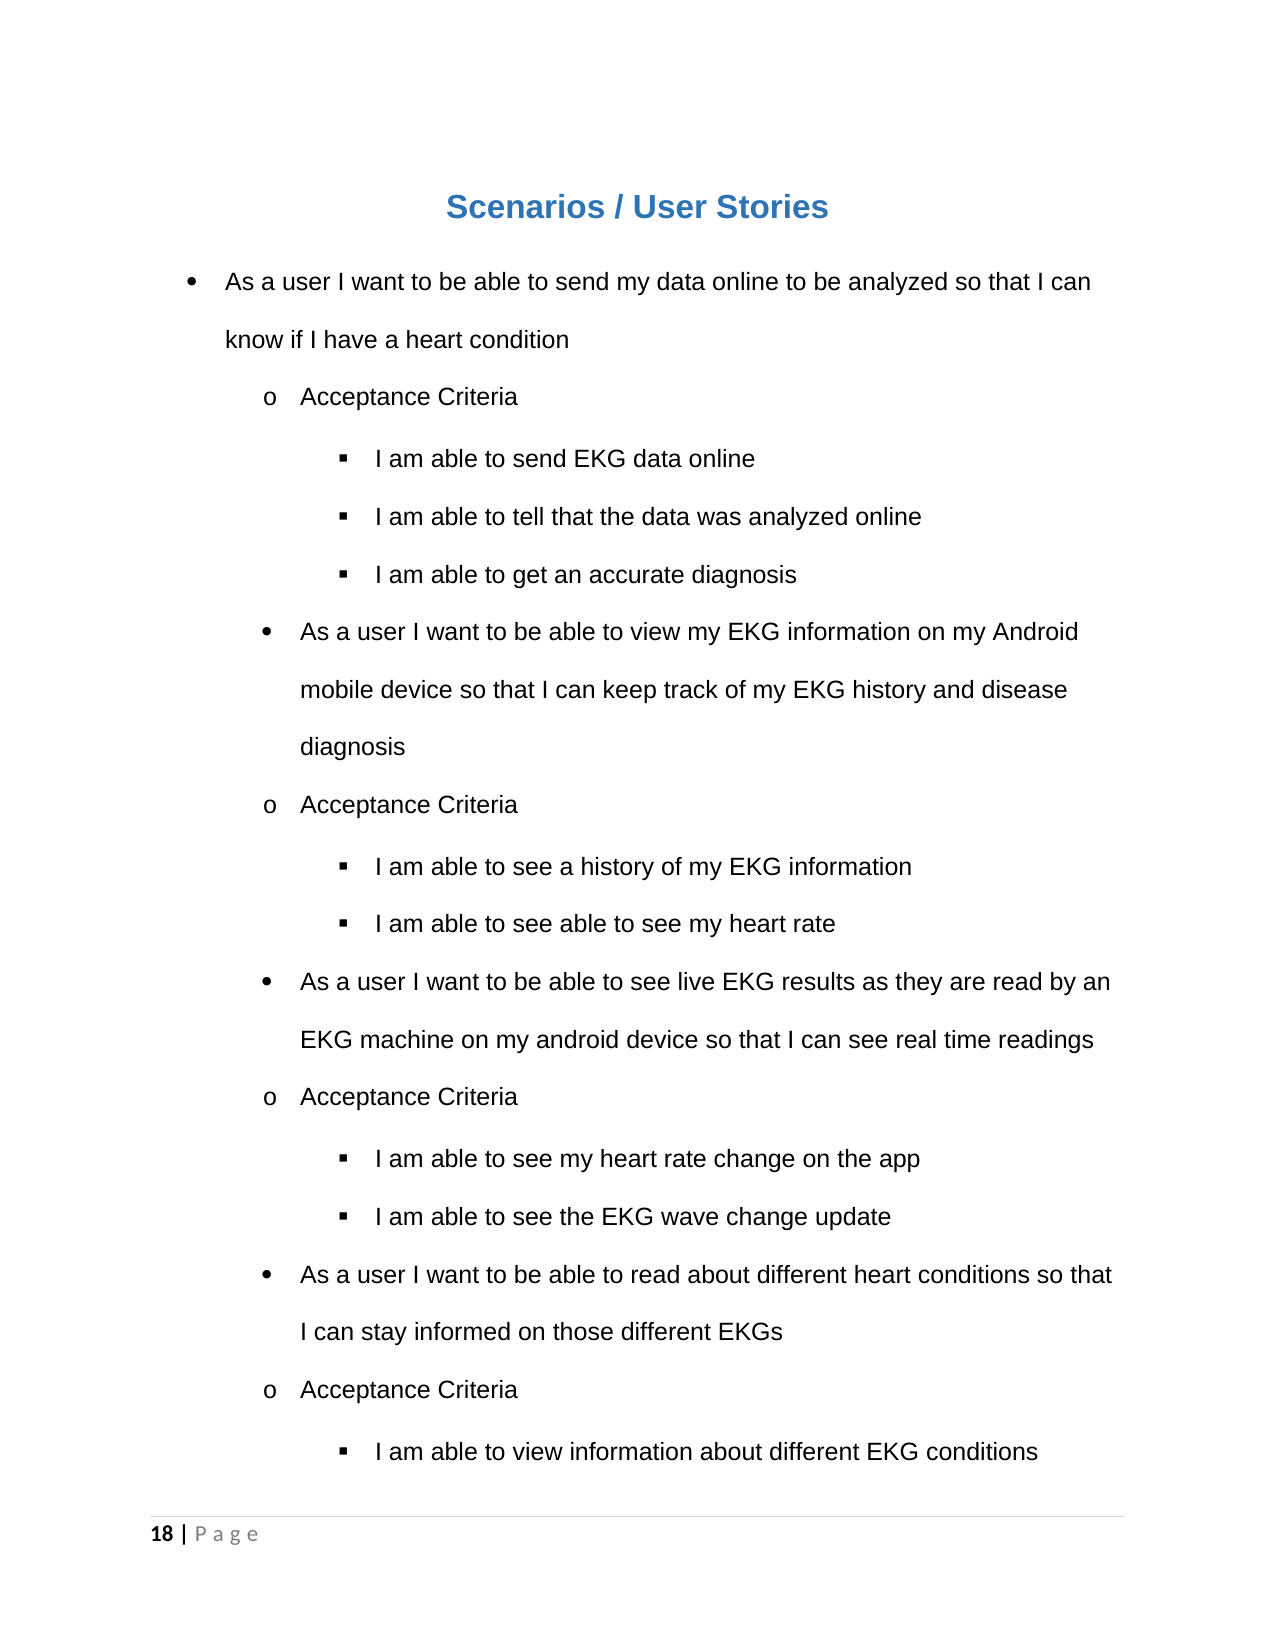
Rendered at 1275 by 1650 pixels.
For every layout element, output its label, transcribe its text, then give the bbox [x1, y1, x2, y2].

list I am able to see my heart rate change on the app [337, 1144, 1125, 1173]
list As a user I want to be able to see live EKG results as they are read by an EKG machine on my android device so that I can see real time readings [262, 967, 1125, 1053]
list I am able to see a history of my EKG information [337, 852, 1125, 881]
list I am able to get an accurate diagnosis [337, 559, 1125, 588]
list Acceptance Criteria [262, 1375, 1125, 1406]
list I am able to see the EKG wave change update [337, 1202, 1125, 1231]
list As a user I want to be able to view my EKG information on my Android mobile device so that I can keep track of my EKG history and disease diagnosis [262, 617, 1125, 761]
list As a user I want to be able to send my data online to be analyzed so that I can know if I have a heart condition [187, 267, 1125, 353]
list Acceptance Criteria [262, 382, 1125, 413]
list Acceptance Criteria [262, 790, 1125, 821]
list Scenarios / User Stories [150, 187, 1125, 226]
list I am able to send EKG data online [337, 444, 1125, 473]
list I am able to tell that the data was analyzed online [337, 502, 1125, 531]
list As a user I want to be able to read about different heart conditions so that I can stay informed on those different EKGs [262, 1259, 1125, 1346]
list I am able to see able to see my heart rate [337, 909, 1125, 938]
list Acceptance Criteria [262, 1082, 1125, 1113]
list I am able to view information about different EKG conditions [337, 1437, 1125, 1465]
